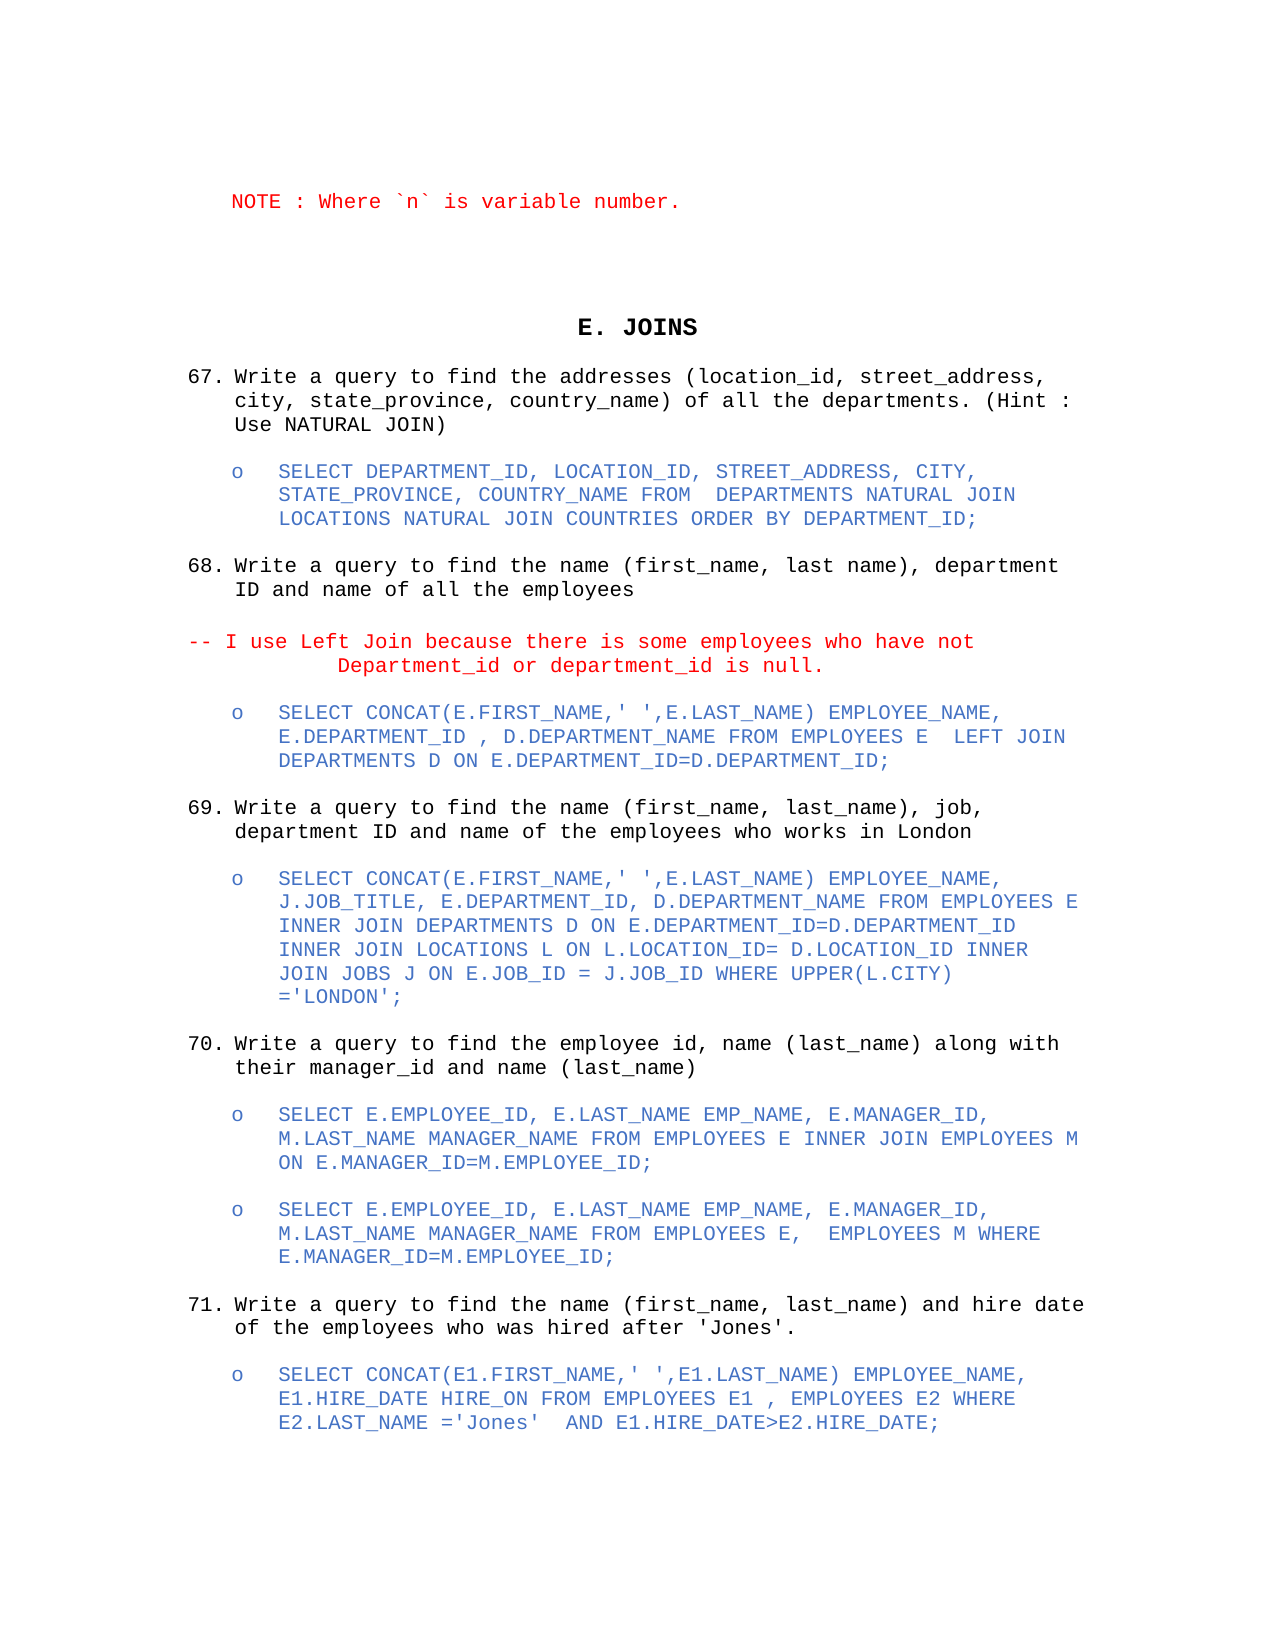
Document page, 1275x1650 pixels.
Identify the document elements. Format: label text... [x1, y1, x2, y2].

list SELECT CONCAT(E.FIRST_NAME,' ',E.LAST_NAME) EMPLOYEE_NAME, E.DEPARTMENT_ID , D.DEPARTMENT_NAME FROM EMPLOYEES E LEFT JOIN DEPARTMENTS D ON E.DEPARTMENT_ID=D.DEPARTMENT_ID; [231, 702, 1087, 773]
list SELECT CONCAT(E1.FIRST_NAME,' ',E1.LAST_NAME) EMPLOYEE_NAME, E1.HIRE_DATE HIRE_ON FROM EMPLOYEES E1 , EMPLOYEES E2 WHERE E2.LAST_NAME ='Jones' AND E1.HIRE_DATE>E2.HIRE_DATE; [231, 1364, 1087, 1435]
list E. JOINS [187, 314, 1087, 343]
list SELECT DEPARTMENT_ID, LOCATION_ID, STREET_ADDRESS, CITY, STATE_PROVINCE, COUNTRY_NAME FROM DEPARTMENTS NATURAL JOIN LOCATIONS NATURAL JOIN COUNTRIES ORDER BY DEPARTMENT_ID; [231, 461, 1087, 532]
list -- I use Left Join because there is some employees who have not Department_id or department_id is null. [187, 631, 1087, 679]
list Write a query to find the name (first_name, last_name), job, department ID and name of the employees who works in London [187, 797, 1087, 844]
list SELECT CONCAT(E.FIRST_NAME,' ',E.LAST_NAME) EMPLOYEE_NAME, J.JOB_TITLE, E.DEPARTMENT_ID, D.DEPARTMENT_NAME FROM EMPLOYEES E INNER JOIN DEPARTMENTS D ON E.DEPARTMENT_ID=D.DEPARTMENT_ID INNER JOIN LOCATIONS L ON L.LOCATION_ID= D.LOCATION_ID INNER JOIN JOBS J ON E.JOB_ID = J.JOB_ID WHERE UPPER(L.CITY) ='LONDON'; [231, 868, 1087, 1010]
list Write a query to find the name (first_name, last name), department ID and name of all the employees [187, 555, 1087, 603]
list Write a query to find the name (first_name, last_name) and hire date of the employees who was hired after 'Jones'. [187, 1293, 1087, 1341]
list Write a query to find the employee id, name (last_name) along with their manager_id and name (last_name) [187, 1033, 1087, 1081]
list SELECT E.EMPLOYEE_ID, E.LAST_NAME EMP_NAME, E.MANAGER_ID, M.LAST_NAME MANAGER_NAME FROM EMPLOYEES E, EMPLOYEES M WHERE E.MANAGER_ID=M.EMPLOYEE_ID; [231, 1199, 1087, 1270]
list NOTE : Where `n` is variable number. [231, 191, 1087, 215]
list SELECT E.EMPLOYEE_ID, E.LAST_NAME EMP_NAME, E.MANAGER_ID, M.LAST_NAME MANAGER_NAME FROM EMPLOYEES E INNER JOIN EMPLOYEES M ON E.MANAGER_ID=M.EMPLOYEE_ID; [231, 1104, 1087, 1175]
list Write a query to find the addresses (location_id, street_address, city, state_province, country_name) of all the departments. (Hint : Use NATURAL JOIN) [187, 366, 1087, 437]
